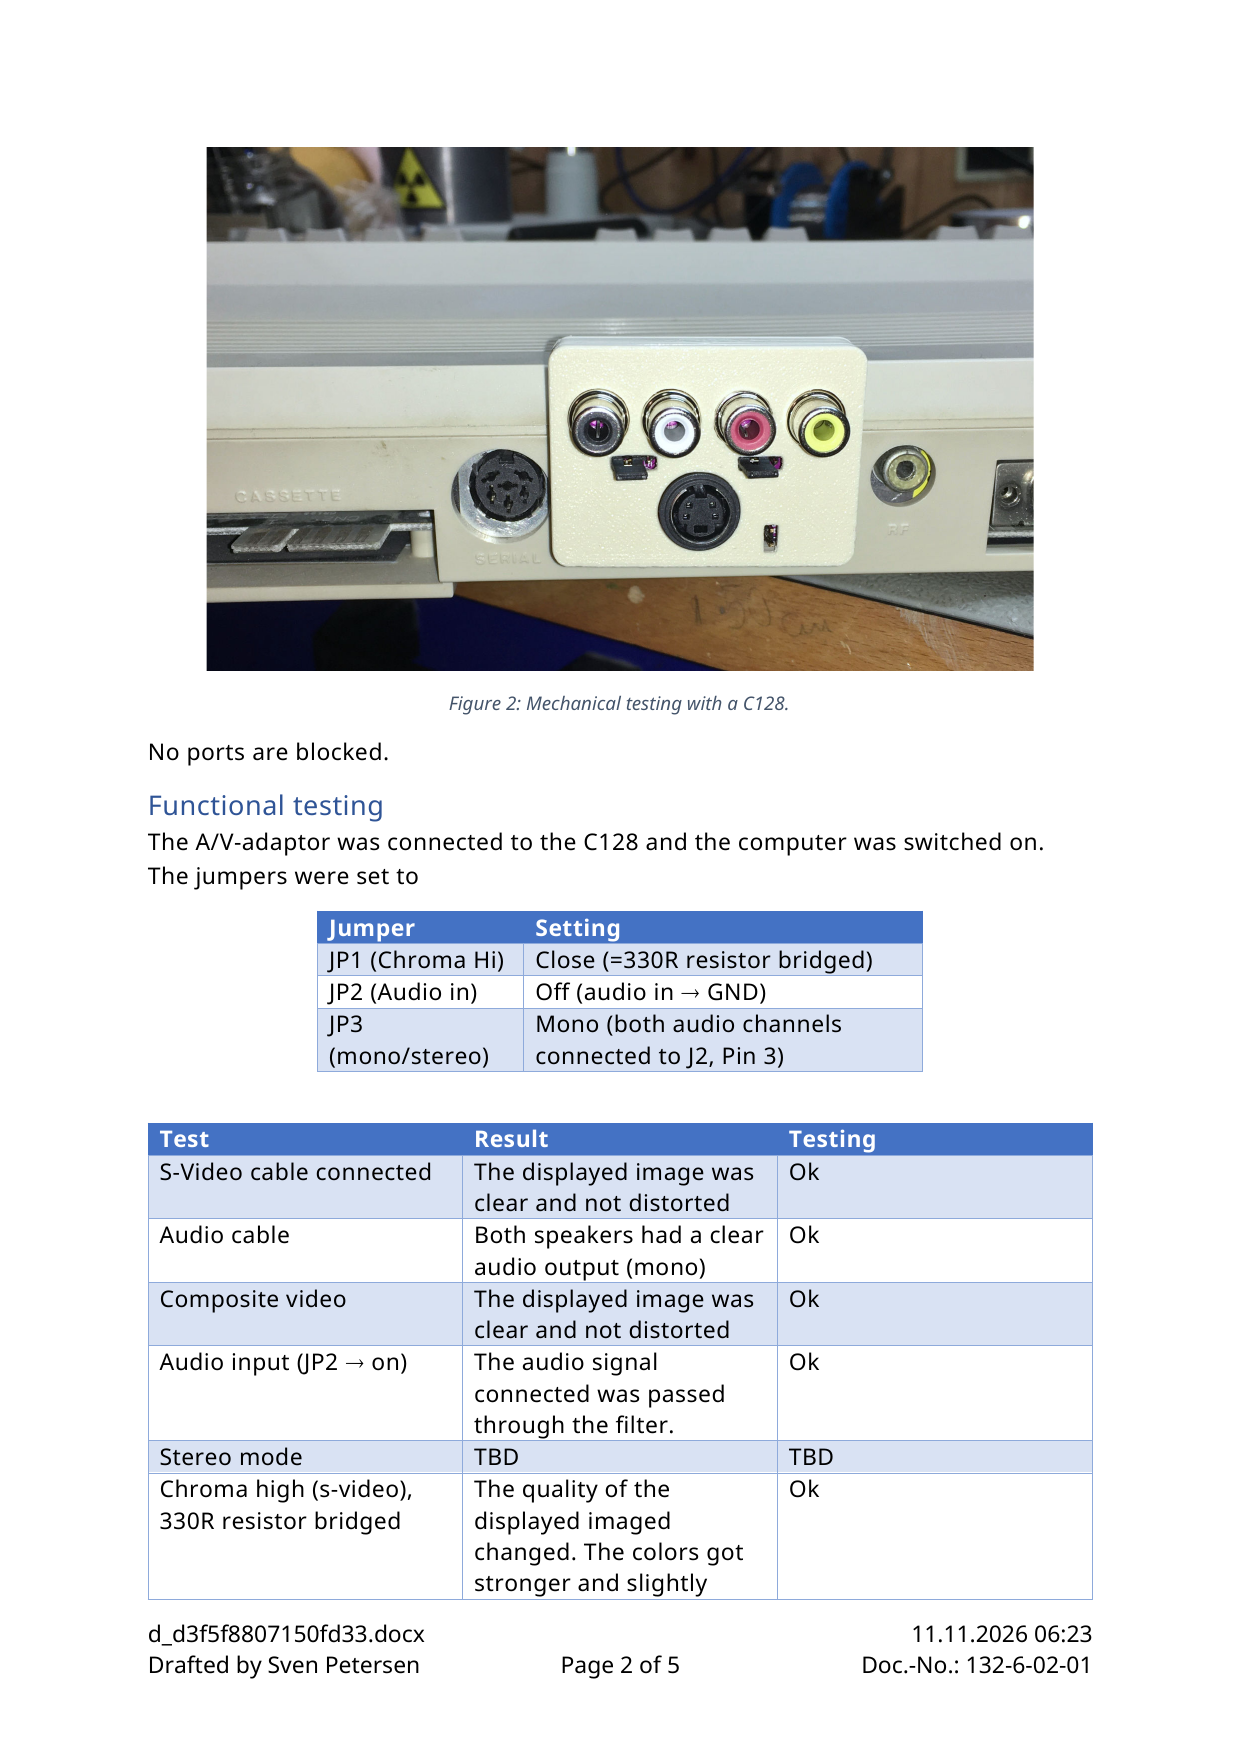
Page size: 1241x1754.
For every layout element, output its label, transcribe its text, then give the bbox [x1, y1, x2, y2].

table_cell Close (=330R resistor bridged) [524, 944, 922, 975]
text Figure 2: Mechanical testing with a C128. [148, 690, 1093, 715]
table_cell Ok [778, 1283, 1092, 1345]
text The A/V-adaptor was connected to the C128 and the computer was switched on. The jumpers were set to [148, 826, 1093, 891]
subtitle Functional testing [148, 787, 1093, 823]
table_header Testing [778, 1124, 1092, 1155]
table_cell Audio cable [149, 1219, 462, 1282]
table_cell The displayed image was clear and not distorted [463, 1283, 777, 1345]
table_cell JP1 (Chroma Hi) [318, 944, 523, 975]
table_cell The audio signal connected was passed through the filter. [463, 1346, 777, 1440]
table_cell Stereo mode [149, 1441, 462, 1472]
text No ports are blocked. [148, 736, 1093, 767]
table_header Test [149, 1124, 462, 1155]
table_cell Audio input (JP2 on) [149, 1346, 462, 1440]
table_cell Off (audio in GND) [524, 976, 922, 1007]
table_cell TBD [778, 1441, 1092, 1472]
table_cell Both speakers had a clear audio output (mono) [463, 1219, 777, 1282]
table_cell Ok [778, 1156, 1092, 1218]
table_cell Ok [778, 1474, 1092, 1598]
table_cell Composite video [149, 1283, 462, 1345]
table_cell JP2 (Audio in) [318, 976, 523, 1007]
table_header Result [463, 1124, 777, 1155]
table_cell S-Video cable connected [149, 1156, 462, 1218]
table_cell The displayed image was clear and not distorted [463, 1156, 777, 1218]
table_header Setting [524, 912, 922, 943]
table_cell TBD [463, 1441, 777, 1472]
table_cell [463, 1474, 777, 1598]
table_cell Ok [778, 1219, 1092, 1282]
picture [206, 147, 1034, 671]
table_cell Mono (both audio channels connected to J2, Pin 3) [524, 1009, 922, 1071]
table_cell JP3 (mono/stereo) [318, 1009, 523, 1071]
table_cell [149, 1474, 462, 1598]
table_header Jumper [318, 912, 523, 943]
table_cell Ok [778, 1346, 1092, 1440]
